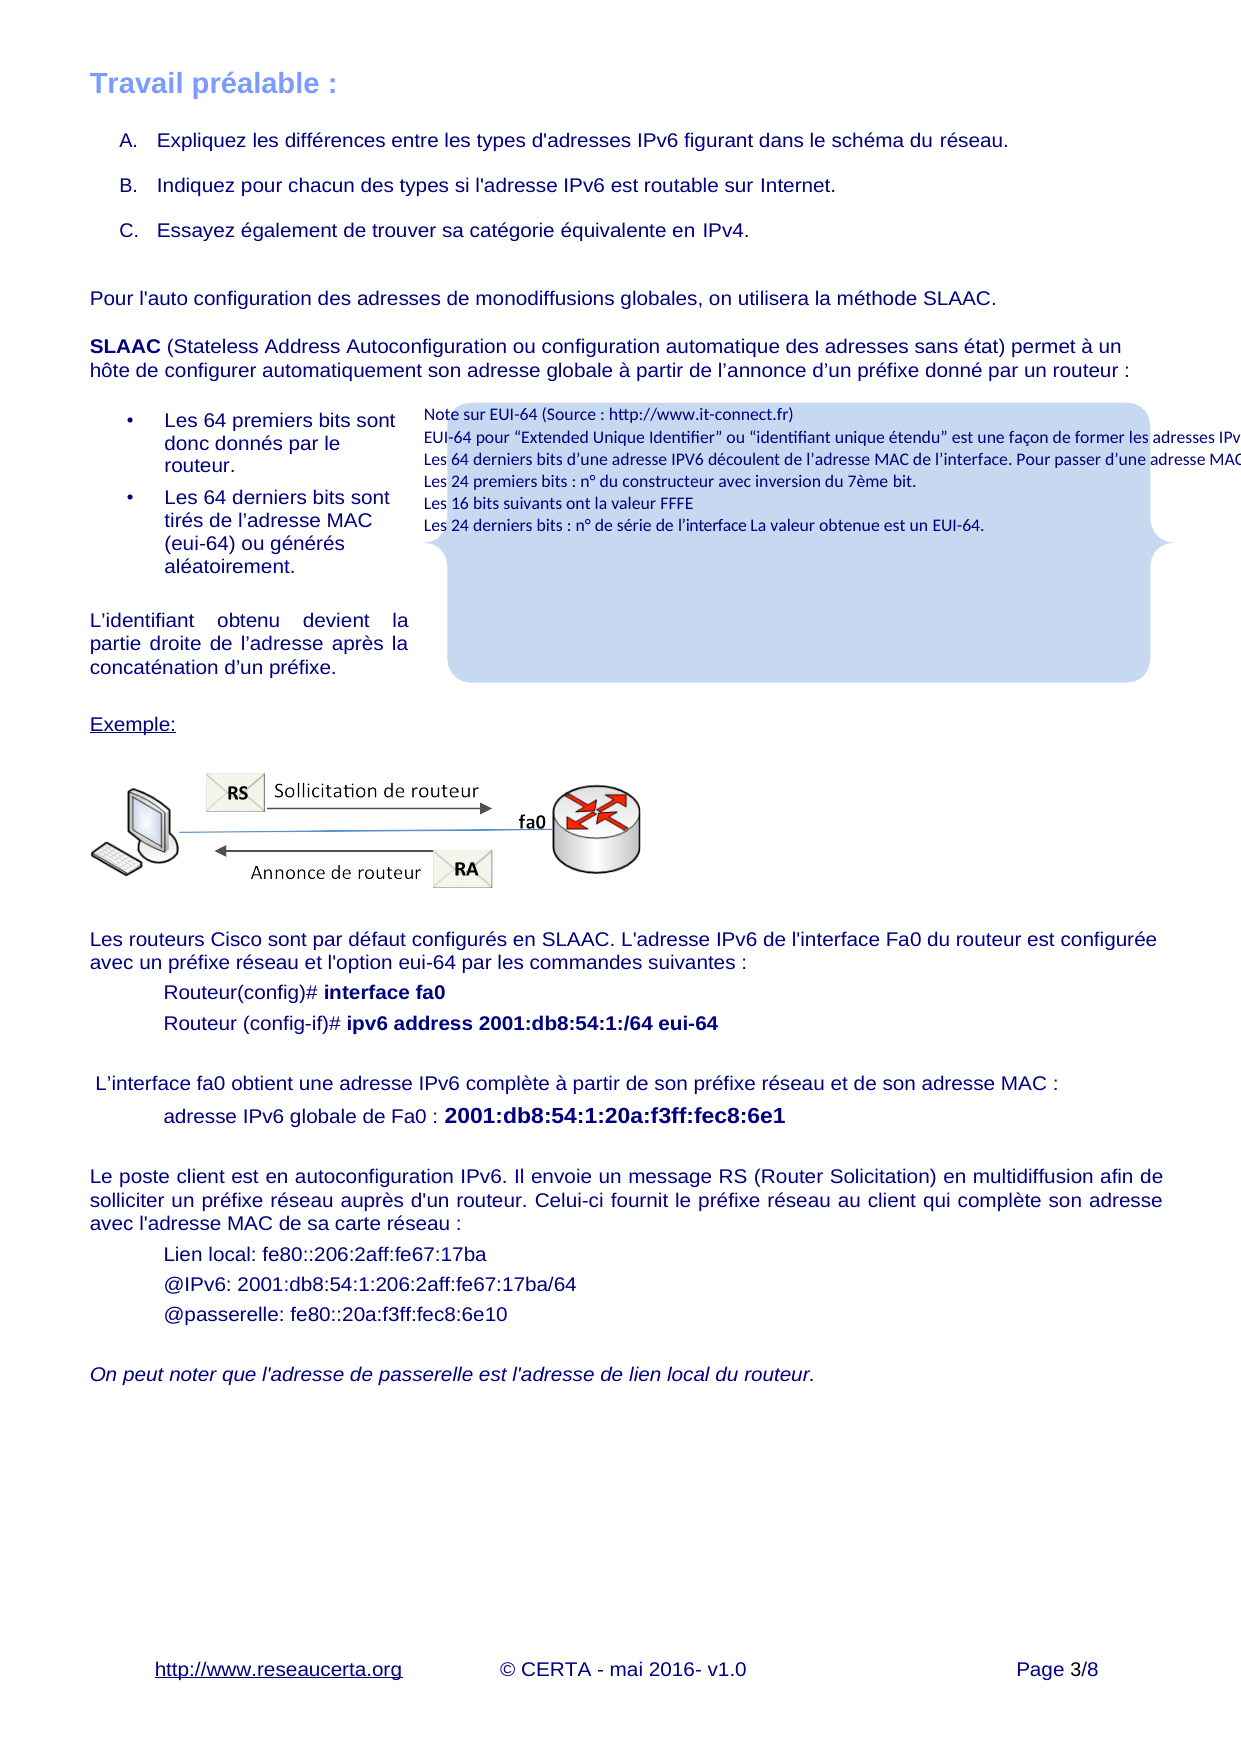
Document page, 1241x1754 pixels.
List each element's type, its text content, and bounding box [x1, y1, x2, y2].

picture [90, 773, 641, 888]
text On peut noter que l'adresse de passerelle est l'adresse de lien local du routeur. [89, 1363, 1188, 1386]
text Travail préalable : [89, 66, 1188, 100]
list Expliquez les différences entre les types d'adresses IPv6 figurant dans le schéma du réseau. [119, 129, 1188, 152]
text L’interface fa0 obtient une adresse IPv6 complète à partir de son préfixe réseau et de son adresse MAC : adresse IPv6 globale de Fa0 : 2001:db8:54:1:20a:f3ff:fec8:6e1 [95, 1072, 1134, 1128]
text SLAAC (Stateless Address Autoconfiguration ou configuration automatique des adresses sans état) permet à un hôte de configurer automatiquement son adresse globale à partir de l’annonce d’un préfixe donné par un routeur : [89, 335, 1165, 382]
text Lien local: fe80::206:2aff:fe67:17ba [163, 1243, 1188, 1266]
text L’identifiant obtenu devient la partie droite de l’adresse après la concaténation d’un préfixe. [89, 609, 409, 678]
list Les 64 premiers bits sont donc donnés par le routeur. [127, 408, 398, 477]
text @passerelle: fe80::20a:f3ff:fec8:6e10 [163, 1303, 1188, 1325]
text Les routeurs Cisco sont par défaut configurés en SLAAC. L'adresse IPv6 de l'interface Fa0 du routeur est configurée avec un préfixe réseau et l'option eui-64 par les commandes suivantes : [89, 927, 1188, 973]
text Routeur (config-if)# ipv6 address 2001:db8:54:1:/64 eui-64 [163, 1012, 1188, 1034]
text Exemple: [89, 712, 1188, 735]
list Essayez également de trouver sa catégorie équivalente en IPv4. [119, 219, 1188, 242]
list Les 64 derniers bits sont tirés de l’adresse MAC (eui-64) ou générés aléatoirement. [127, 486, 392, 577]
list Indiquez pour chacun des types si l'adresse IPv6 est routable sur Internet. [119, 174, 1188, 197]
text Le poste client est en autoconfiguration IPv6. Il envoie un message RS (Router Solicitation) en multidiffusion afin de solliciter un préfixe réseau auprès d'un routeur. Celui-ci fournit le préfixe réseau au client qui complète son adresse avec l'adresse MAC de sa carte réseau : [89, 1165, 1165, 1235]
text Pour l'auto configuration des adresses de monodiffusions globales, on utilisera la méthode SLAAC. [89, 287, 1188, 310]
text Routeur(config)# interface fa0 [163, 981, 1188, 1004]
text @IPv6: 2001:db8:54:1:206:2aff:fe67:17ba/64 [163, 1273, 1188, 1295]
